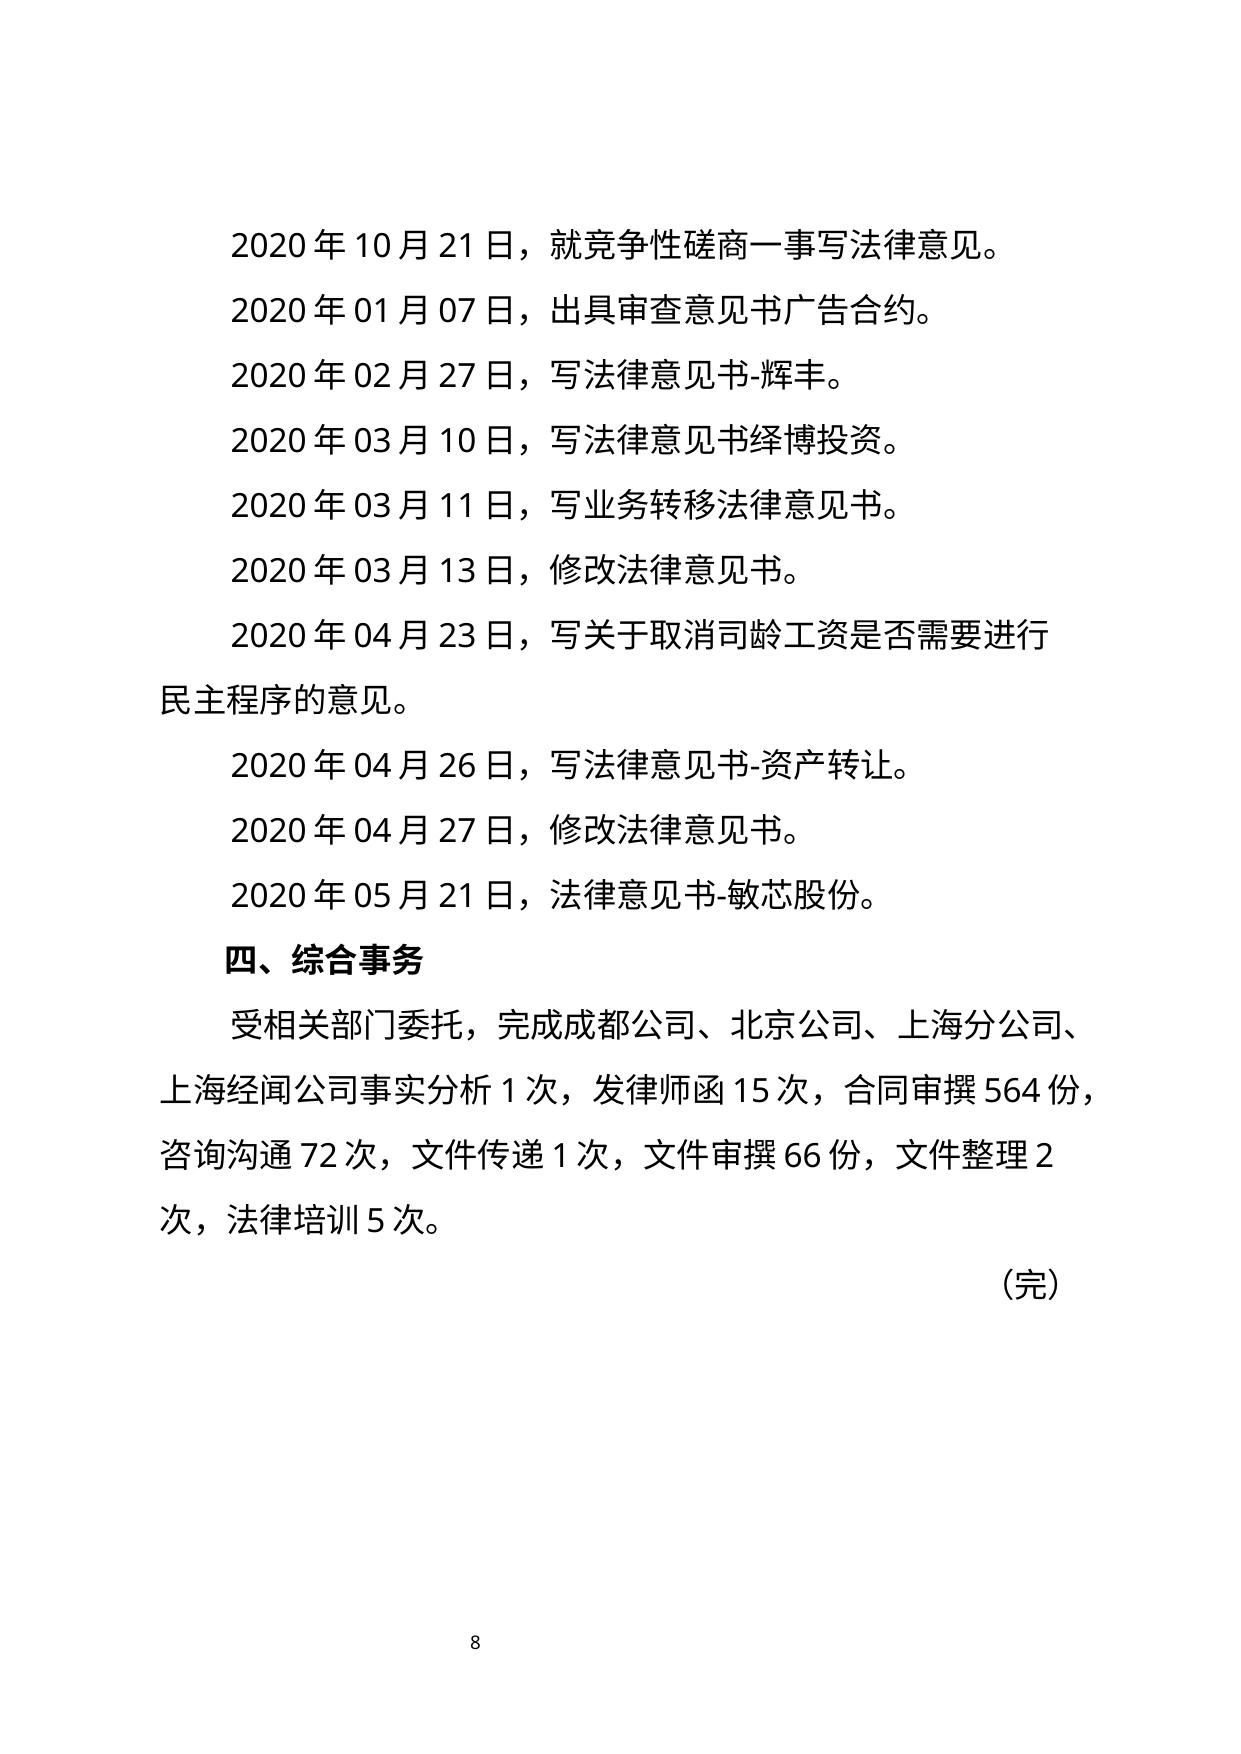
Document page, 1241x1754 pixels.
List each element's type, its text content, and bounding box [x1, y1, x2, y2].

text 2020年02月27日，写法律意见书-辉丰。 [159, 341, 1081, 406]
text 2020年04月27日，修改法律意见书。 [159, 796, 1081, 861]
text （完） [159, 1251, 1081, 1316]
text 2020年03月11日，写业务转移法律意见书。 [159, 471, 1081, 536]
text 2020年03月10日，写法律意见书绎博投资。 [159, 406, 1081, 471]
text 2020年04月26日，写法律意见书-资产转让。 [159, 731, 1081, 796]
text 四、综合事务 [159, 926, 1081, 991]
text 2020年10月21日，就竞争性磋商一事写法律意见。 [159, 211, 1081, 276]
text 受相关部门委托，完成成都公司、北京公司、上海分公司、上海经闻公司事实分析1次，发律师函15次，合同审撰564份，咨询沟通72次，文件传递1次，文件审撰66份，文件整理2次，法律培训5次。 [159, 991, 1081, 1251]
text 2020年03月13日，修改法律意见书。 [159, 536, 1081, 601]
text 2020年01月07日，出具审查意见书广告合约。 [159, 276, 1081, 341]
text 2020年04月23日，写关于取消司龄工资是否需要进行民主程序的意见。 [159, 601, 1081, 731]
text 2020年05月21日，法律意见书-敏芯股份。 [159, 861, 1081, 926]
